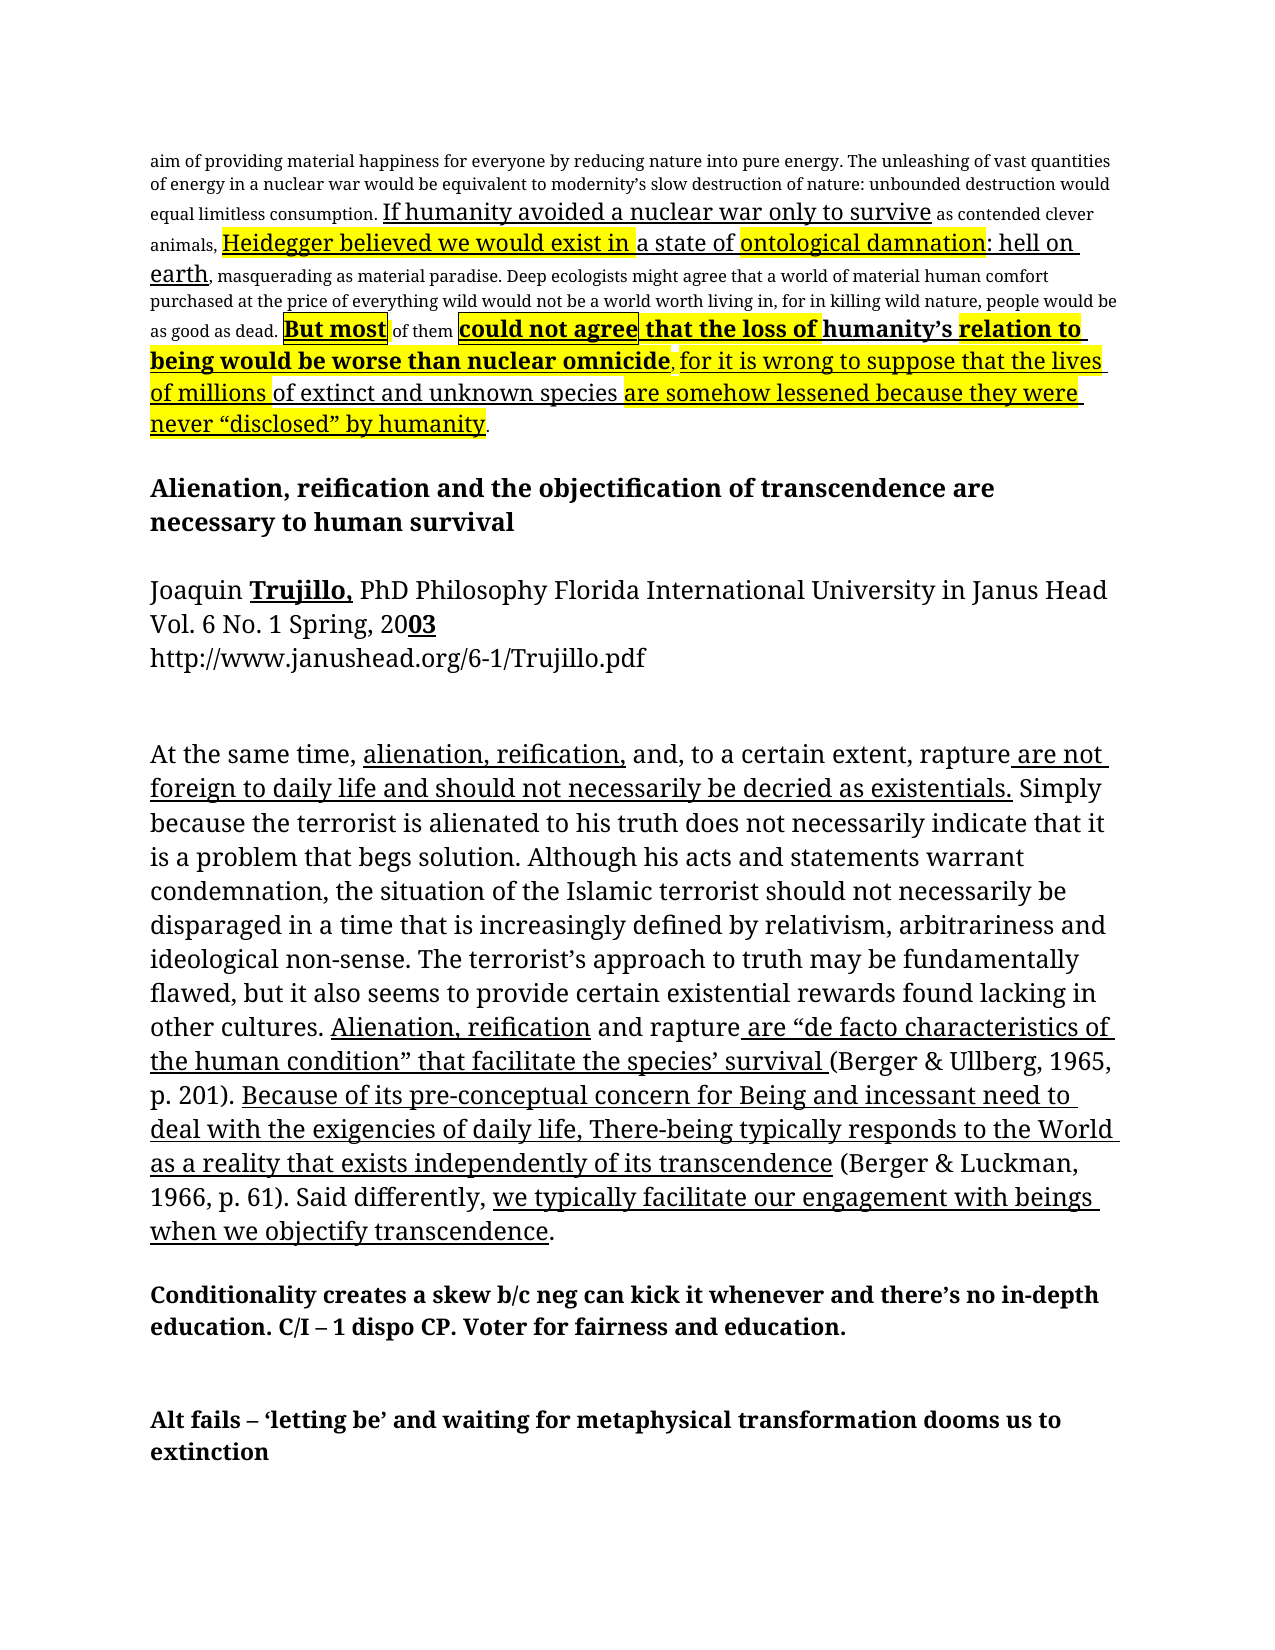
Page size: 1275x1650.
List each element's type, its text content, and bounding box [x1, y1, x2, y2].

text Alienation, reification and the objectification of transcendence are necessary to human survival [150, 470, 1125, 538]
text At the same time, alienation, reification, and, to a certain extent, rapture are not foreign to daily life and should not necessarily be decried as existentials. Simply because the terrorist is alienated to his truth does not necessarily indicate that it is a problem that begs solution. Although his acts and statements warrant condemnation, the situation of the Islamic terrorist should not necessarily be disparaged in a time that is increasingly defined by relativism, arbitrariness and ideological non-sense. The terrorist’s approach to truth may be fundamentally flawed, but it also seems to provide certain existential rewards found lacking in other cultures. Alienation, reification and rapture are “de facto characteristics of the human condition” that facilitate the species’ survival (Berger & Ullberg, 1965, p. 201). Because of its pre-conceptual concern for Being and incessant need to deal with the exigencies of daily life, There-being typically responds to the World as a reality that exists independently of its transcendence (Berger & Luckman, 1966, p. 61). Said differently, we typically facilitate our engagement with beings when we objectify transcendence. [150, 737, 1125, 1248]
text http://www.janushead.org/6-1/Trujillo.pdf [150, 641, 1125, 674]
text Alt fails – ‘letting be’ and waiting for metaphysical transformation dooms us to extinction [150, 1404, 1125, 1467]
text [150, 150, 1125, 439]
text Joaquin , in Janus Head Vol. 6 No. 1 Spring, 2003 [150, 572, 1125, 641]
text Conditionality creates a skew b/c neg can kick it whenever and there’s no in-depth education. C/I – 1 dispo CP. Voter for fairness and education. [150, 1279, 1125, 1342]
